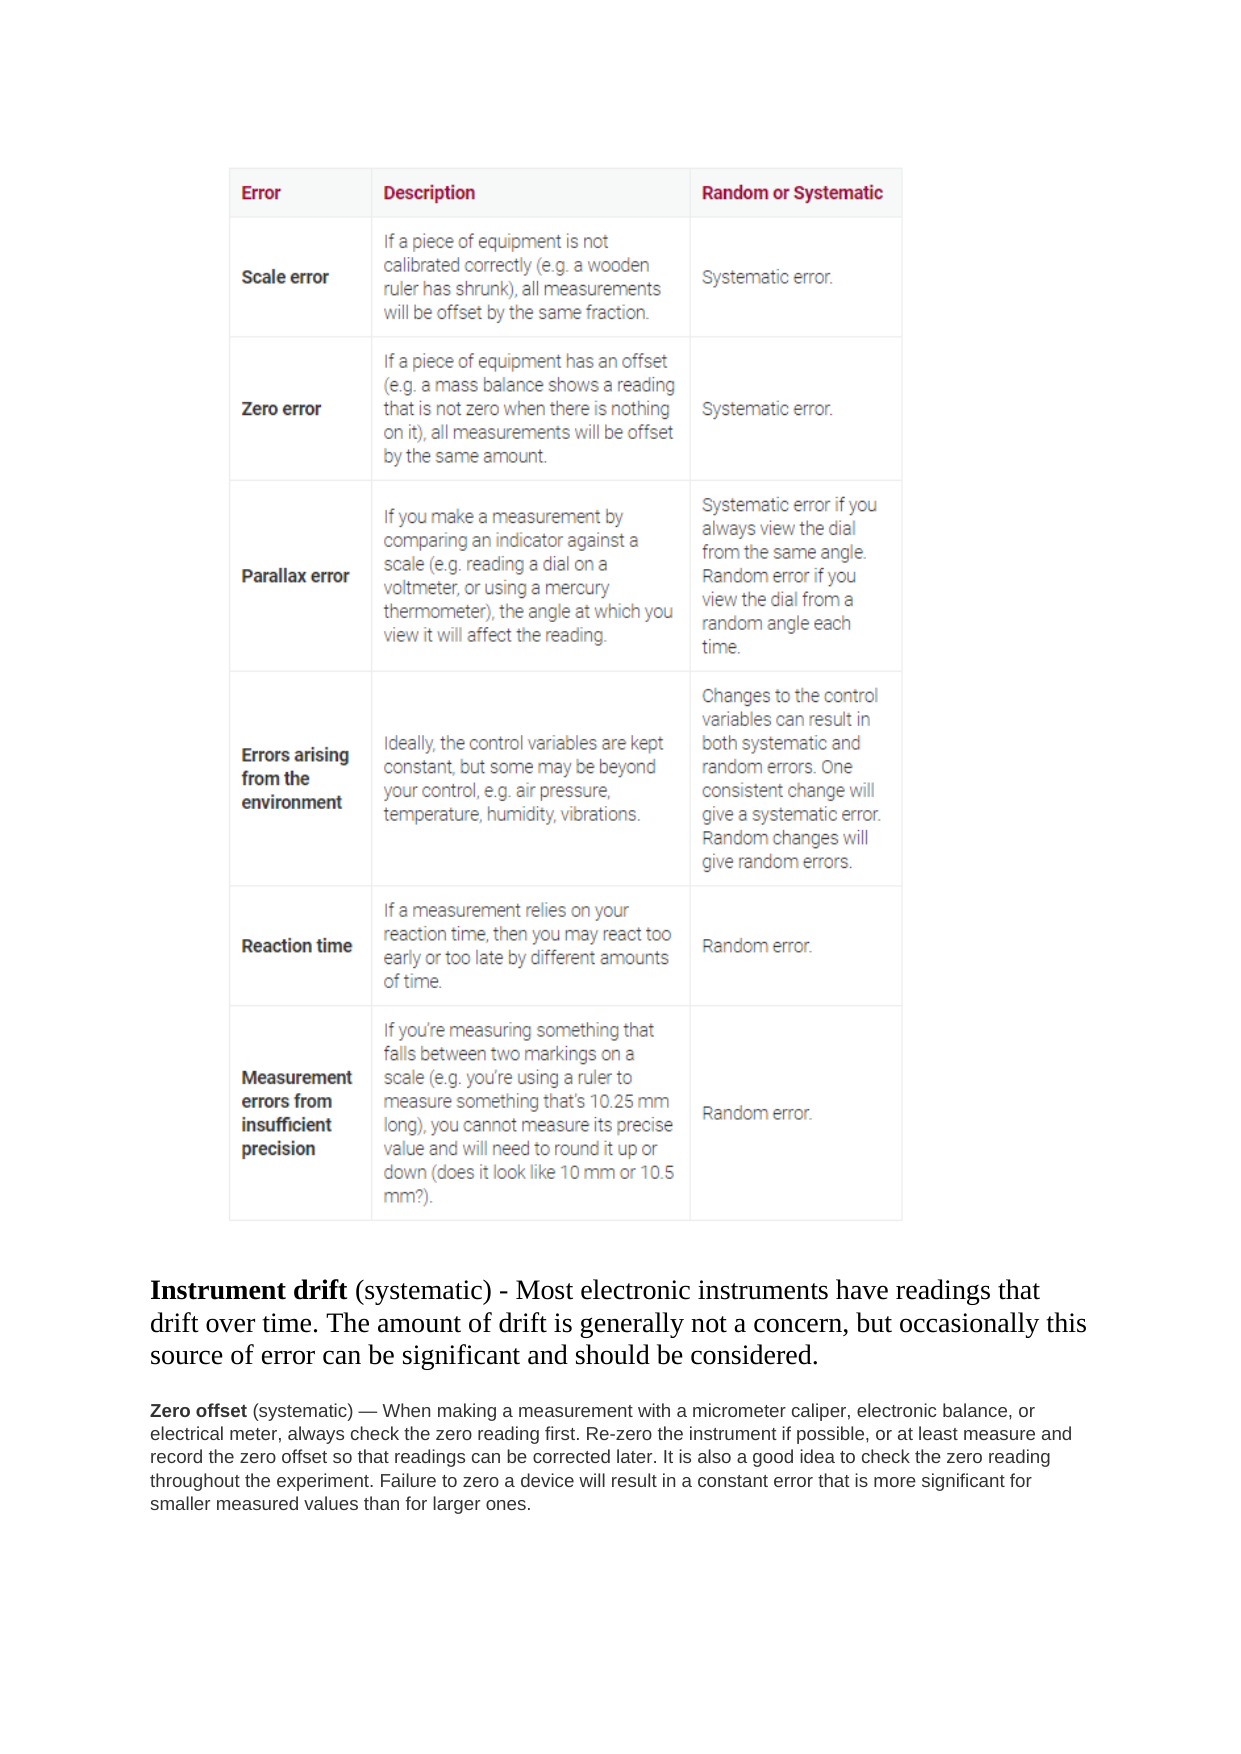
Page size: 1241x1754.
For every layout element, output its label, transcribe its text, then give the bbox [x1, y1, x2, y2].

text Zero offset (systematic) — When making a measurement with a micrometer caliper, electronic balance, or electrical meter, always check the zero reading first. Re-zero the instrument if possible, or at least measure and record the zero offset so that readings can be corrected later. It is also a good idea to check the zero reading throughout the experiment. Failure to zero a device will result in a constant error that is more significant for smaller measured values than for larger ones. [150, 1400, 1090, 1514]
picture [150, 150, 932, 1243]
text Instrument drift (systematic) - Most electronic instruments have readings that drift over time. The amount of drift is generally not a concern, but occasionally this source of error can be significant and should be considered. [150, 1273, 1090, 1371]
